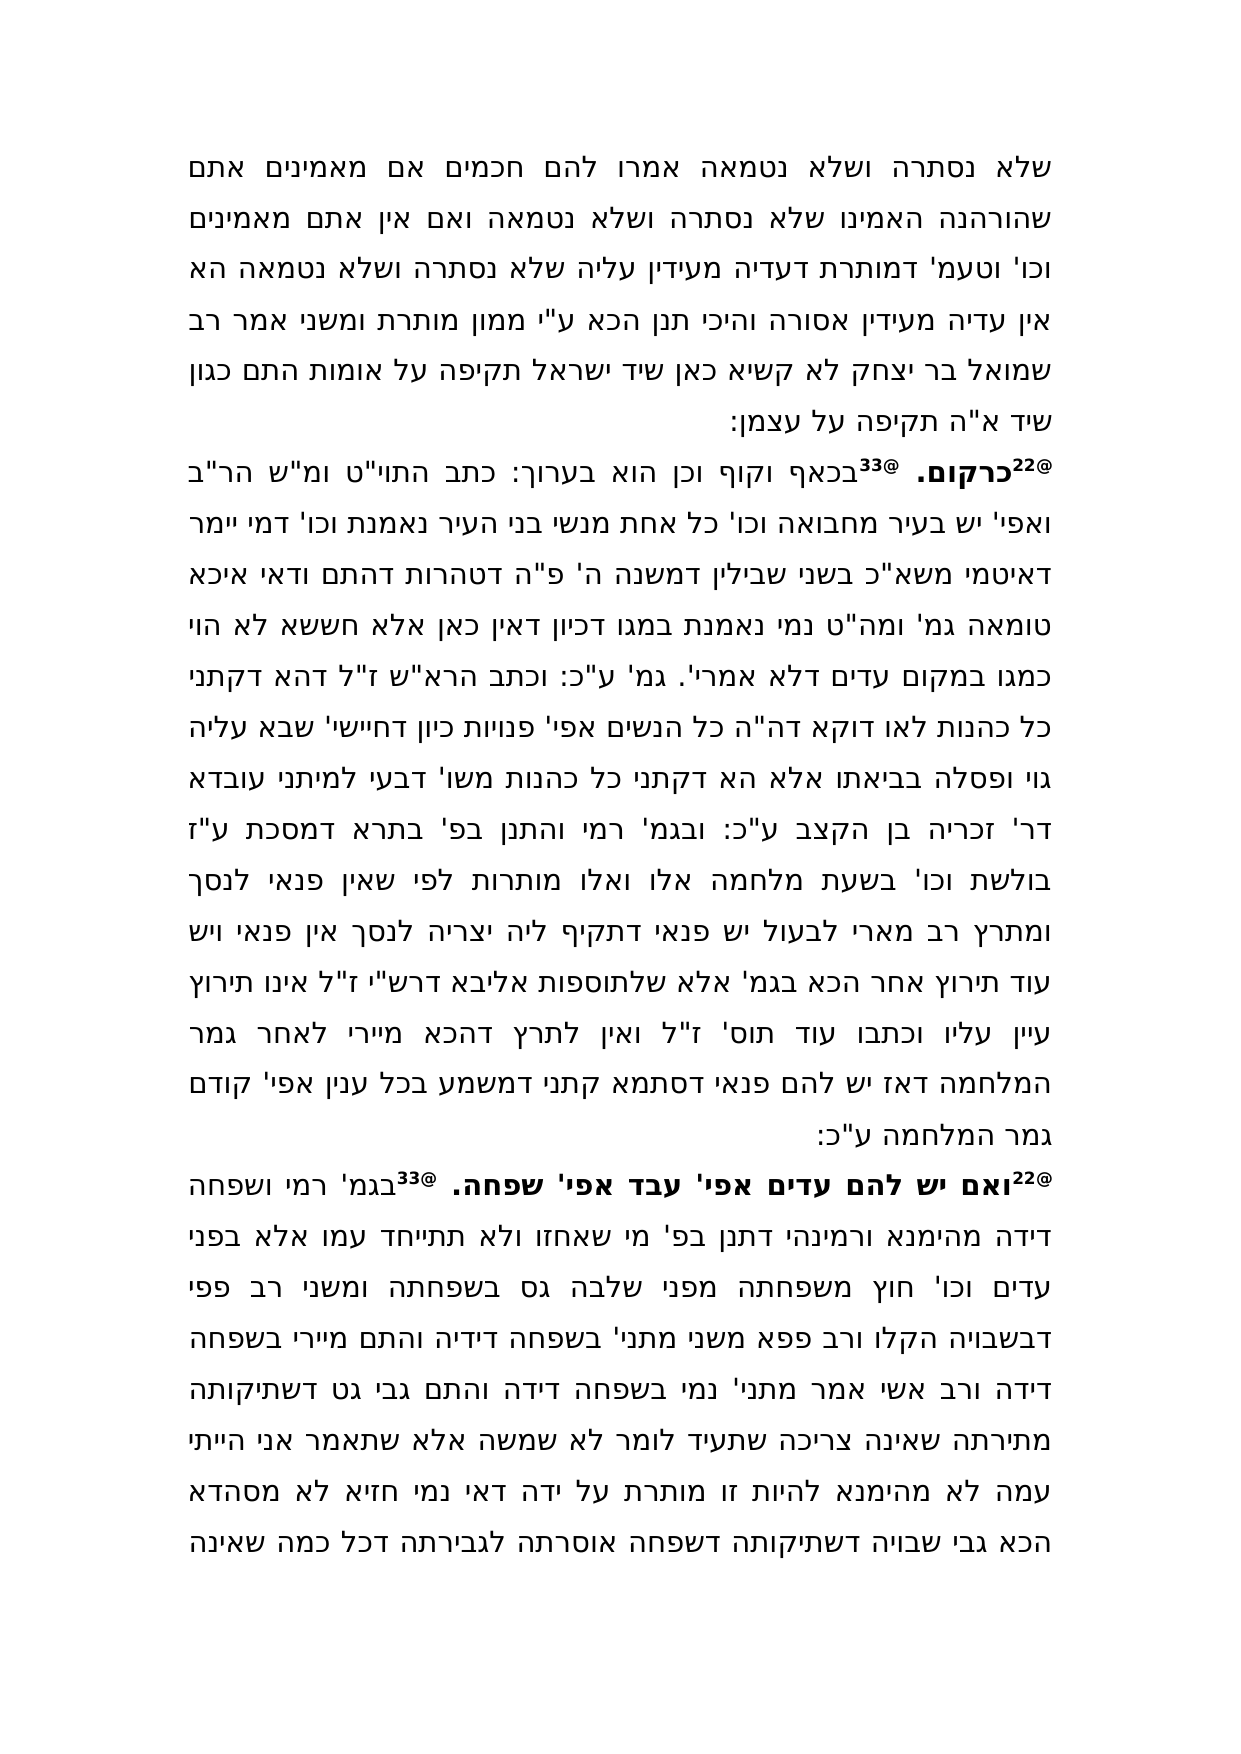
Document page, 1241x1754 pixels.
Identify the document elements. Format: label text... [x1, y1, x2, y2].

text @22כרקום. @33בכאף וקוף וכן הוא בערוך: כתב התוי"ט ומ"ש הר"ב ואפי' יש בעיר מחבואה וכו' כל אחת מנשי בני העיר נאמנת וכו' דמי יימר דאיטמי משא"כ בשני שבילין דמשנה ה' פ"ה דטהרות דהתם ודאי איכא טומאה גמ' ומה"ט נמי נאמנת במגו דכיון דאין כאן אלא חששא לא הוי כמגו במקום עדים דלא אמרי'. גמ' ע"כ: וכתב הרא"ש ז"ל דהא דקתני כל כהנות לאו דוקא דה"ה כל הנשים אפי' פנויות כיון דחיישי' שבא עליה גוי ופסלה בביאתו אלא הא דקתני כל כהנות משו' דבעי למיתני עובדא דר' זכריה בן הקצב ע"כ: ובגמ' רמי והתנן בפ' בתרא דמסכת ע"ז בולשת וכו' בשעת מלחמה אלו ואלו מותרות לפי שאין פנאי לנסך ומתרץ רב מארי לבעול יש פנאי דתקיף ליה יצריה לנסך אין פנאי ויש עוד תירוץ אחר הכא בגמ' אלא שלתוספות אליבא דרש"י ז"ל אינו תירוץ עיין עליו וכתבו עוד תוס' ז"ל ואין לתרץ דהכא מיירי לאחר גמר המלחמה דאז יש להם פנאי דסתמא קתני דמשמע בכל ענין אפי' קודם גמר המלחמה ע"כ: [187, 456, 1053, 1152]
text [187, 1169, 1053, 1559]
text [187, 150, 1053, 439]
